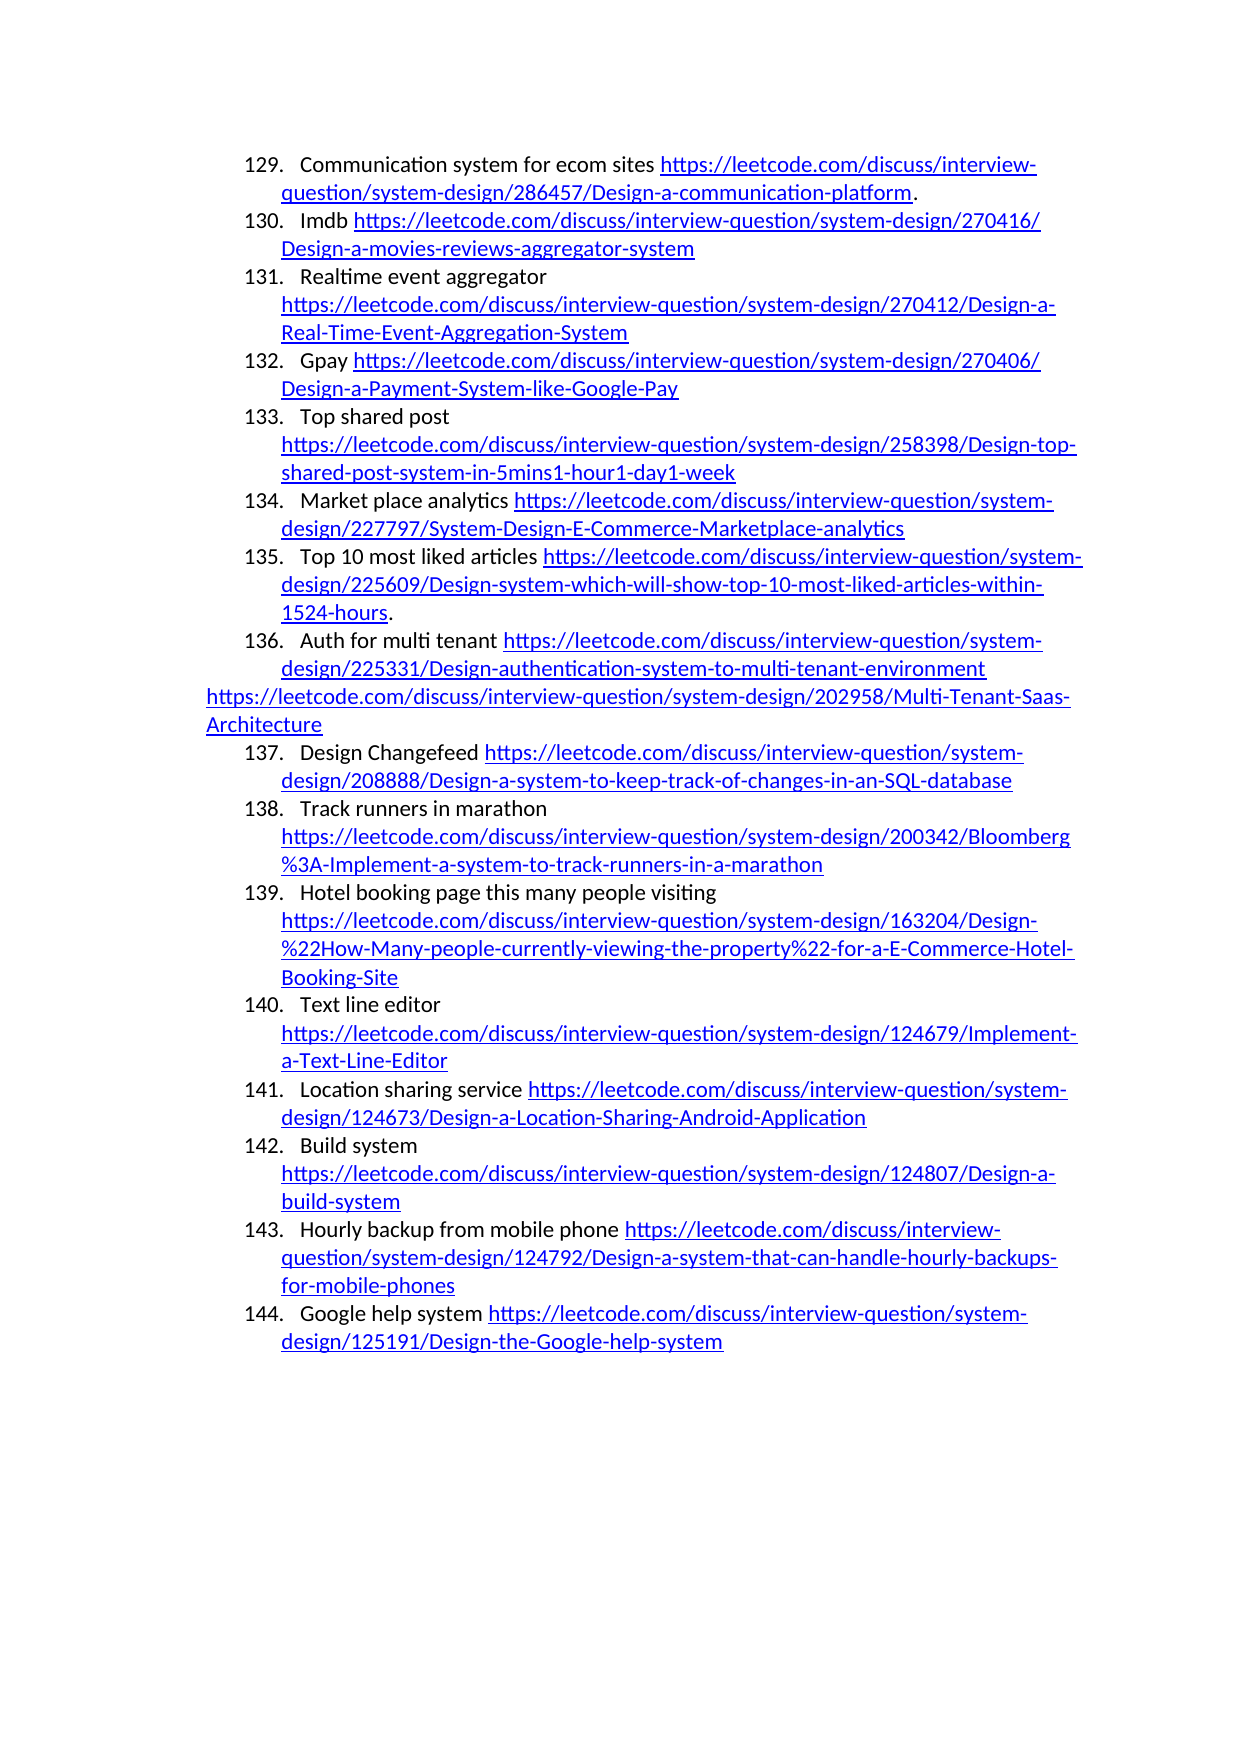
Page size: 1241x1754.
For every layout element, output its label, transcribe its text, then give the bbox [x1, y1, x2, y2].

list Design Changefeed https://leetcode.com/discuss/interview-question/system-design/208888/Design-a-system-to-keep-track-of-changes-in-an-SQL-database [244, 738, 1090, 794]
list Top shared post https://leetcode.com/discuss/interview-question/system-design/258398/Design-top-shared-post-system-in-5mins1-hour1-day1-week [244, 402, 1090, 486]
text https://leetcode.com/discuss/interview-question/system-design/202958/Multi-Tenant-Saas-Architecture [206, 682, 1090, 738]
list Communication system for ecom sites https://leetcode.com/discuss/interview-question/system-design/286457/Design-a-communication-platform. [244, 150, 1090, 206]
list Track runners in marathon https://leetcode.com/discuss/interview-question/system-design/200342/Bloomberg%3A-Implement-a-system-to-track-runners-in-a-marathon [244, 794, 1090, 878]
list Build system https://leetcode.com/discuss/interview-question/system-design/124807/Design-a-build-system [244, 1131, 1090, 1215]
list Gpay https://leetcode.com/discuss/interview-question/system-design/270406/Design-a-Payment-System-like-Google-Pay [244, 346, 1090, 402]
list Location sharing service https://leetcode.com/discuss/interview-question/system-design/124673/Design-a-Location-Sharing-Android-Application [244, 1075, 1090, 1131]
list Auth for multi tenant https://leetcode.com/discuss/interview-question/system-design/225331/Design-authentication-system-to-multi-tenant-environment [244, 626, 1090, 682]
list Market place analytics https://leetcode.com/discuss/interview-question/system-design/227797/System-Design-E-Commerce-Marketplace-analytics [244, 486, 1090, 542]
list Realtime event aggregator https://leetcode.com/discuss/interview-question/system-design/270412/Design-a-Real-Time-Event-Aggregation-System [244, 262, 1090, 346]
list Google help system https://leetcode.com/discuss/interview-question/system-design/125191/Design-the-Google-help-system [244, 1299, 1090, 1355]
list Text line editor https://leetcode.com/discuss/interview-question/system-design/124679/Implement-a-Text-Line-Editor [244, 991, 1090, 1075]
list Hourly backup from mobile phone https://leetcode.com/discuss/interview-question/system-design/124792/Design-a-system-that-can-handle-hourly-backups-for-mobile-phones [244, 1215, 1090, 1299]
list Top 10 most liked articles https://leetcode.com/discuss/interview-question/system-design/225609/Design-system-which-will-show-top-10-most-liked-articles-within-1524-hours. [244, 542, 1090, 626]
list Hotel booking page this many people visiting https://leetcode.com/discuss/interview-question/system-design/163204/Design-%22How-Many-people-currently-viewing-the-property%22-for-a-E-Commerce-Hotel-Booking-Site [244, 878, 1090, 991]
list Imdb https://leetcode.com/discuss/interview-question/system-design/270416/Design-a-movies-reviews-aggregator-system [244, 206, 1090, 262]
